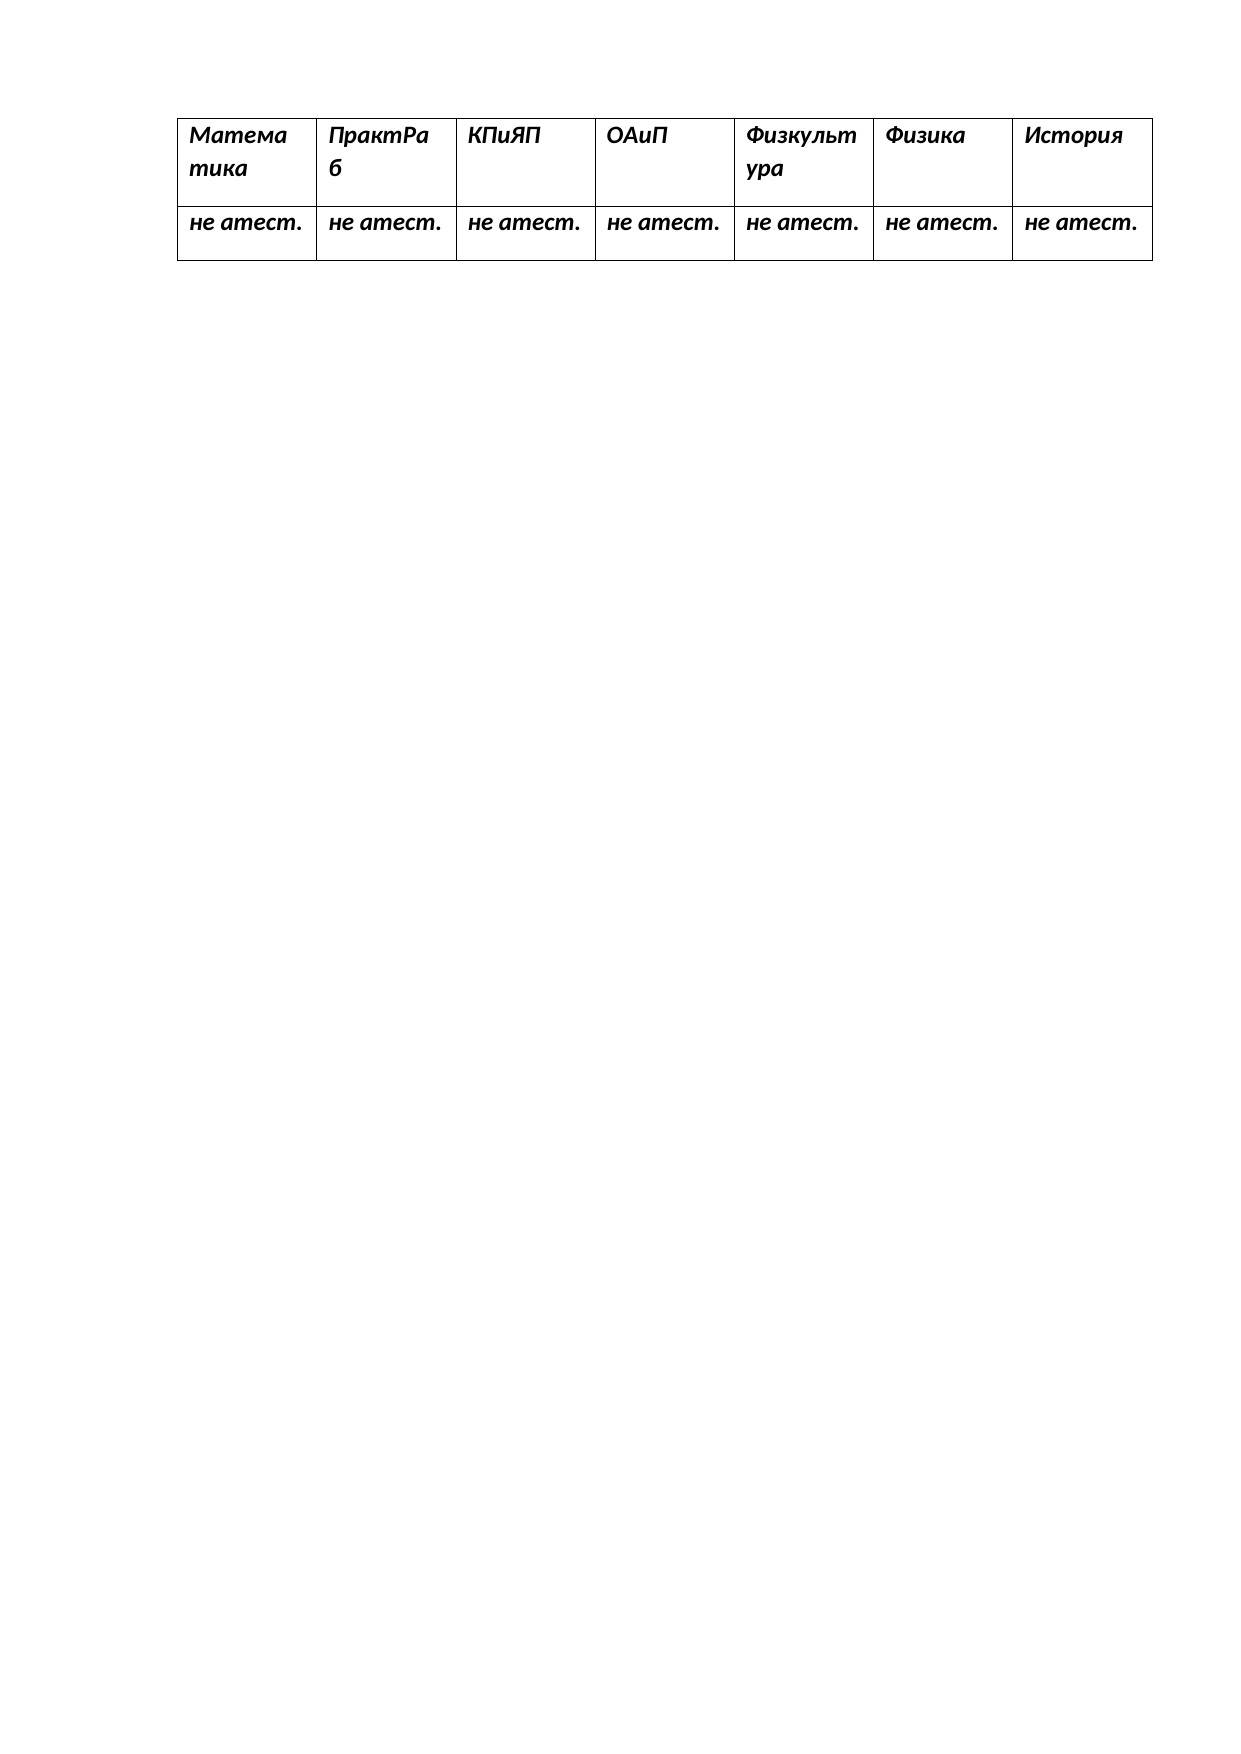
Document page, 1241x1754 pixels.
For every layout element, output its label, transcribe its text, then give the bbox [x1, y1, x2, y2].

table_header Физика [874, 119, 1012, 206]
table_cell не атест. [457, 207, 595, 260]
table_header Физкультура [735, 119, 873, 206]
table_cell не атест. [735, 207, 873, 260]
table_cell не атест. [874, 207, 1012, 260]
table_header История [1013, 119, 1152, 206]
table_cell не атест. [317, 207, 456, 260]
table_cell не атест. [1013, 207, 1152, 260]
table_header КПиЯП [457, 119, 595, 206]
table_header Математика [178, 119, 316, 206]
table_header ОАиП [596, 119, 734, 206]
table_cell не атест. [178, 207, 316, 260]
table_cell не атест. [596, 207, 734, 260]
table_header ПрактРаб [317, 119, 456, 206]
